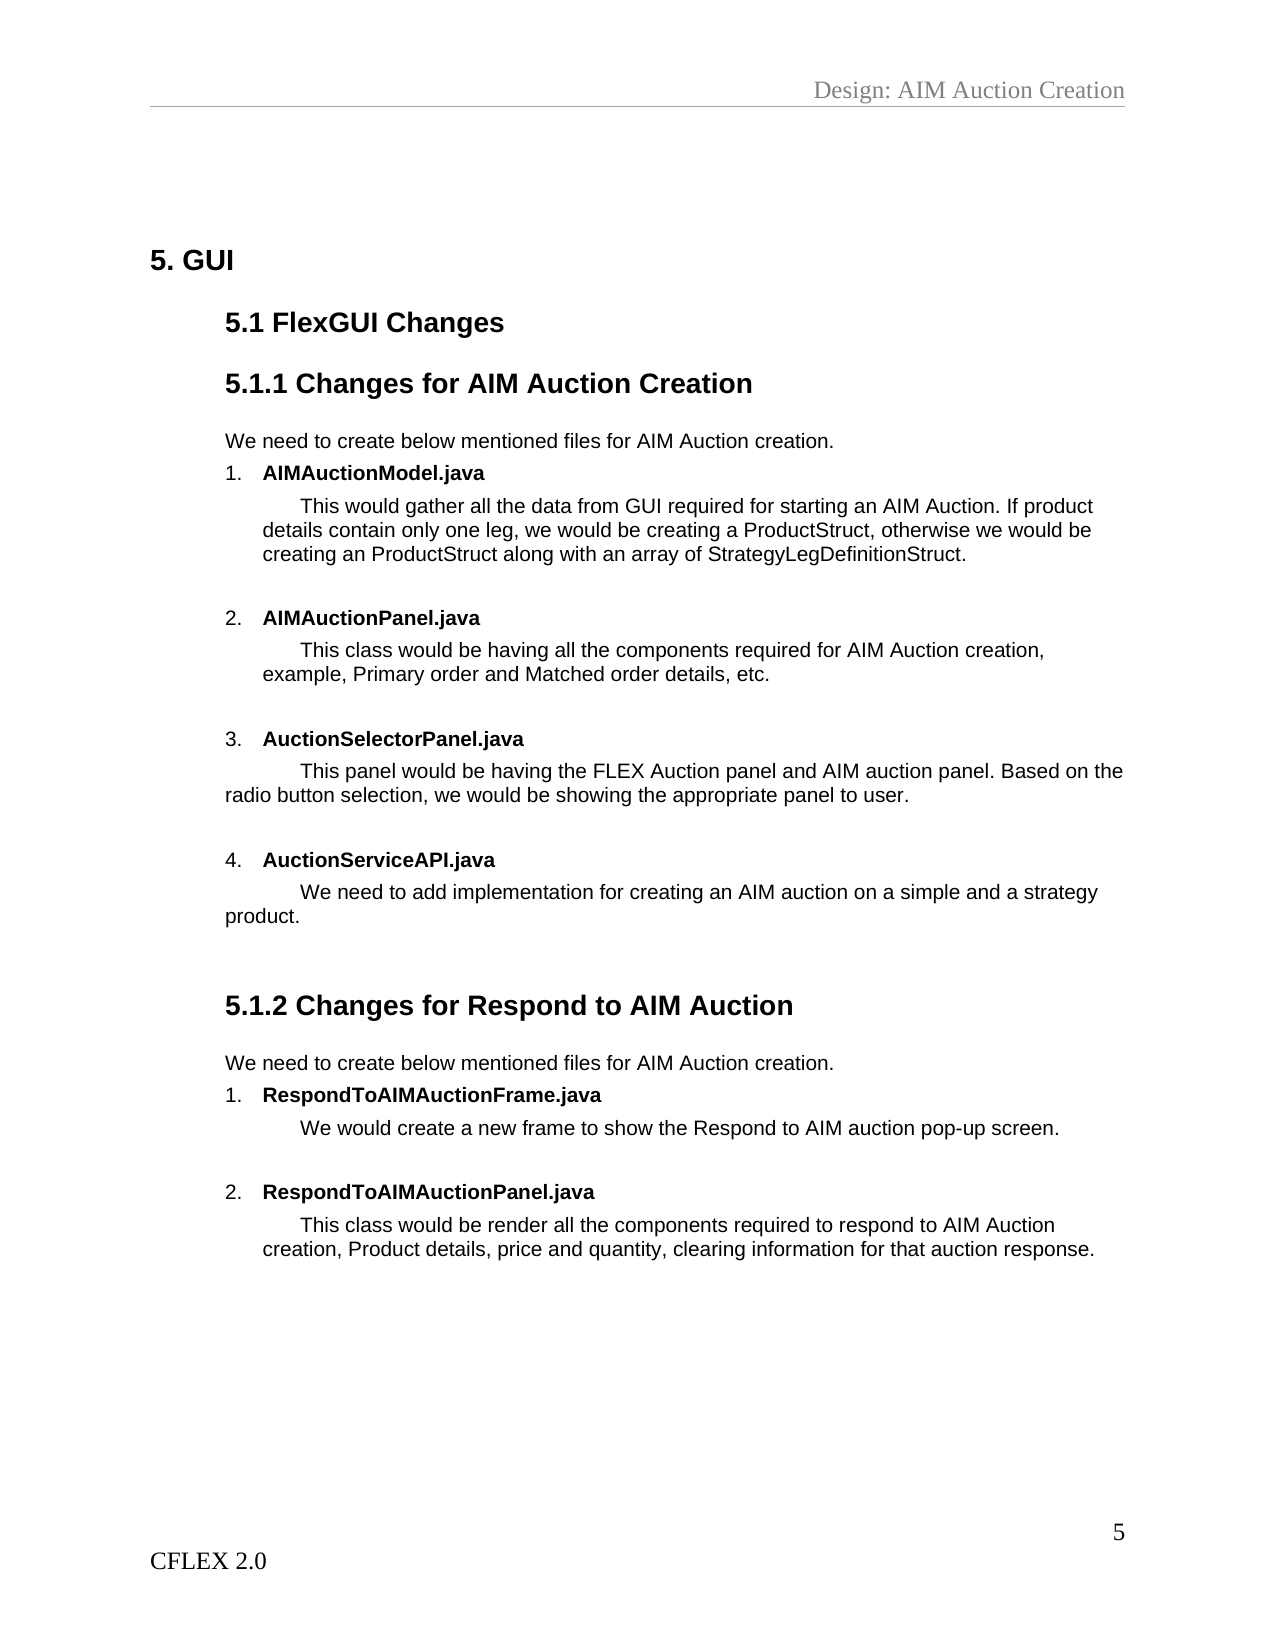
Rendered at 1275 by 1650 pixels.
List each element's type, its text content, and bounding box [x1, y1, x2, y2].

list AIMAuctionModel.java [225, 461, 1125, 485]
subtitle 5.1.2 Changes for Respond to AIM Auction [225, 989, 1125, 1022]
text This panel would be having the FLEX Auction panel and AIM auction panel. Based on the radio button selection, we would be showing the appropriate panel to user. [225, 759, 1125, 807]
list RespondToAIMAuctionFrame.java [225, 1083, 1125, 1107]
text This class would be having all the components required for AIM Auction creation, example, Primary order and Matched order details, etc. [262, 638, 1125, 686]
list AuctionSelectorPanel.java [225, 727, 1125, 751]
list AuctionServiceAPI.java [225, 848, 1125, 872]
text This would gather all the data from GUI required for starting an AIM Auction. If product details contain only one leg, we would be creating a ProductStruct, otherwise we would be creating an ProductStruct along with an array of StrategyLegDefinitionStruct. [262, 493, 1125, 565]
list RespondToAIMAuctionPanel.java [225, 1180, 1125, 1204]
text We would create a new frame to show the Respond to AIM auction pop-up screen. [262, 1116, 1125, 1139]
text We need to create below mentioned files for AIM Auction creation. [225, 429, 1125, 453]
subtitle 5. GUI [150, 243, 1125, 277]
text We need to create below mentioned files for AIM Auction creation. [225, 1051, 1125, 1075]
list AIMAuctionPanel.java [225, 606, 1125, 630]
text This class would be render all the components required to respond to AIM Auction creation, Product details, price and quantity, clearing information for that auction response. [262, 1212, 1125, 1260]
subtitle 5.1.1 Changes for AIM Auction Creation [225, 367, 1125, 400]
subtitle 5.1 FlexGUI Changes [225, 306, 1125, 338]
text We need to add implementation for creating an AIM auction on a simple and a strategy product. [225, 880, 1125, 928]
